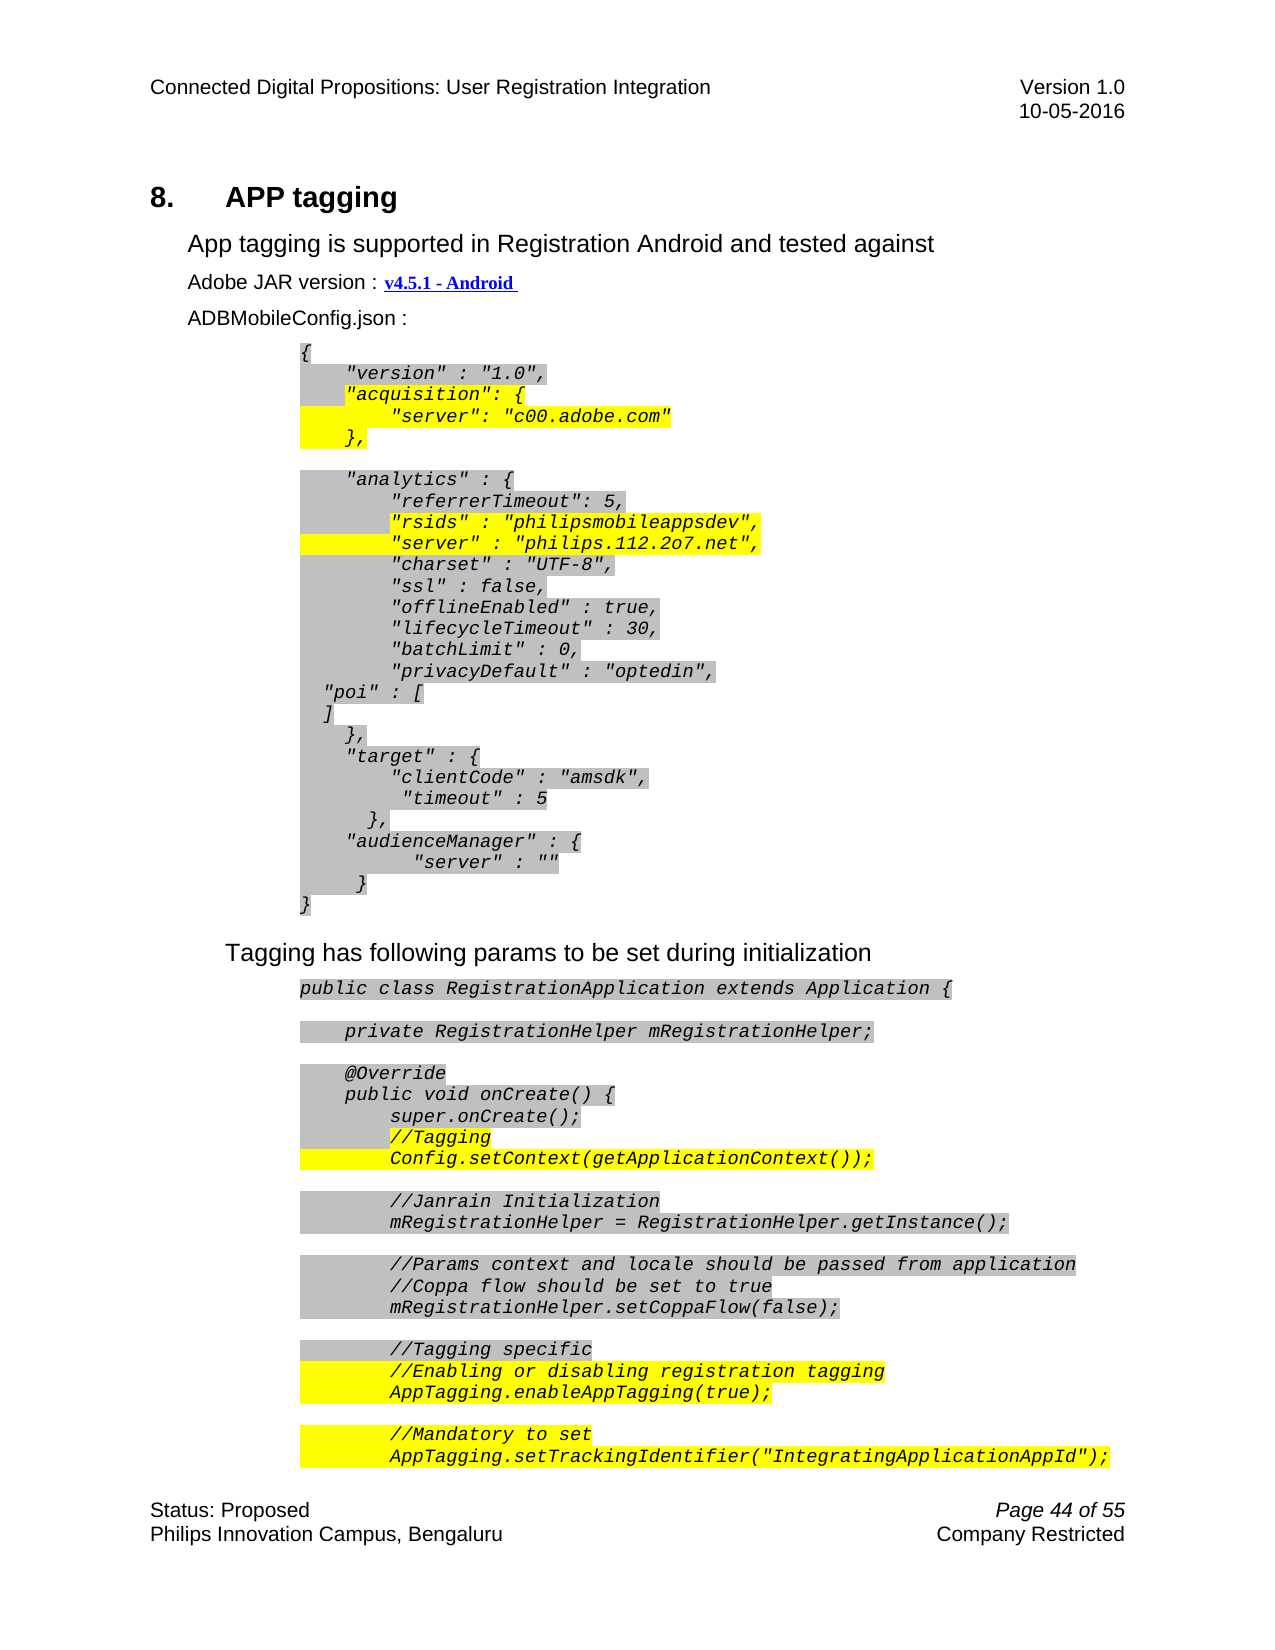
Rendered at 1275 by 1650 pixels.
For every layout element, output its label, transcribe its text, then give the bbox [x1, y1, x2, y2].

text Adobe JAR version : v4.5.1 - Android [187, 270, 1125, 294]
text //Mandatory to set AppTagging.setTrackingIdentifier("IntegratingApplicationAppId"); [300, 1404, 1125, 1468]
text public class RegistrationApplication extends Application { private RegistrationHelper mRegistrationHelper; @Override public void onCreate() { super.onCreate(); //Tagging Config.setContext(getApplicationContext()); [300, 979, 1125, 1170]
text ADBMobileConfig.json : [187, 306, 1125, 330]
text //Params context and locale should be passed from application //Coppa flow should be set to true mRegistrationHelper.setCoppaFlow(false); //Tagging specific //Enabling or disabling registration tagging AppTagging.enableAppTagging(true); [300, 1234, 1125, 1404]
subtitle APP tagging [150, 180, 1125, 214]
text App tagging is supported in Registration Android and tested against [187, 228, 1125, 257]
text //Janrain Initialization mRegistrationHelper = RegistrationHelper.getInstance(); [300, 1170, 1125, 1234]
text Tagging has following params to be set during initialization [187, 938, 1125, 966]
text { "version" : "1.0", "acquisition": { "server": "c00.adobe.com" }, "analytics" : { "referrerTimeout": 5, "rsids" : "philipsmobileappsdev", "server" : "philips.112.2o7.net", "charset" : "UTF-8", "ssl" : false, "offlineEnabled" : true, "lifecycleTimeout" : 30, "batchLimit" : 0, "privacyDefault" : "optedin", "poi" : [ ] }, "target" : { "clientCode" : "amsdk", "timeout" : 5 }, "audienceManager" : { "server" : "" } } [300, 343, 1125, 916]
